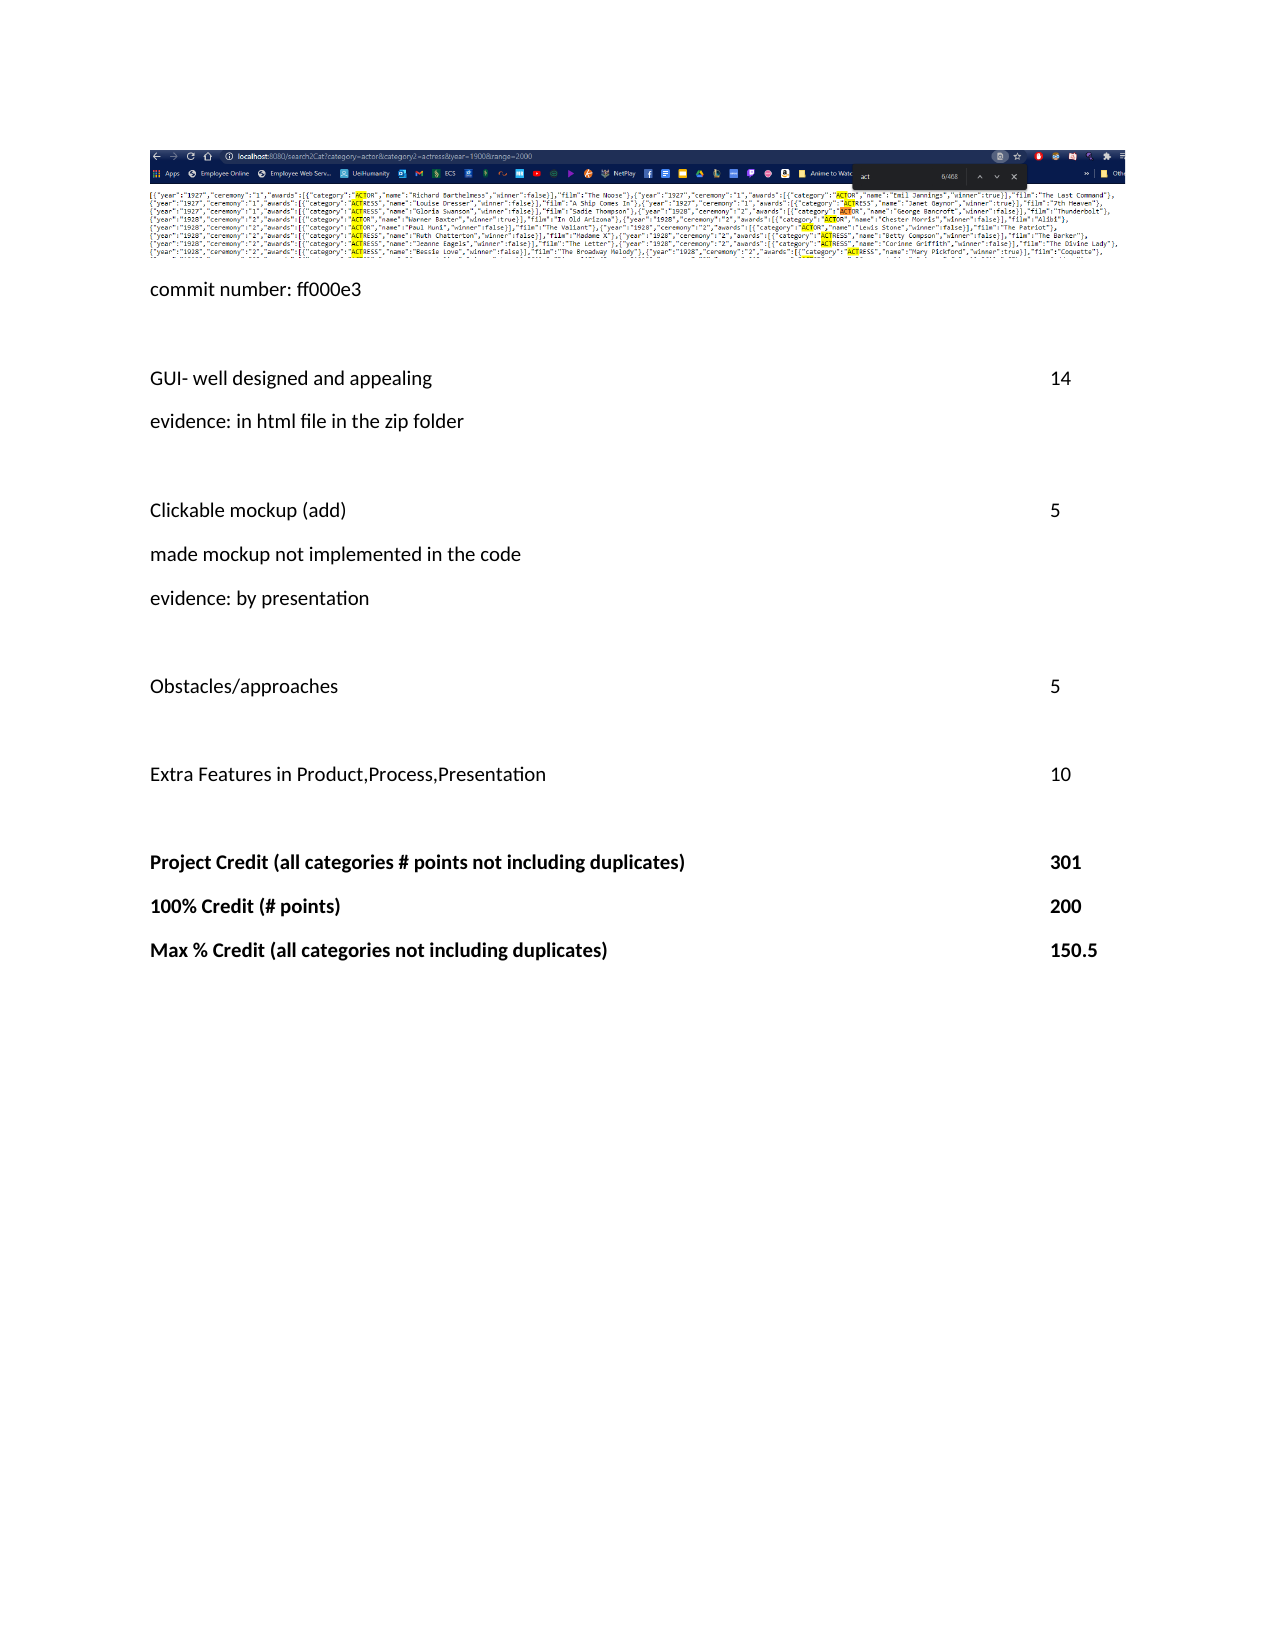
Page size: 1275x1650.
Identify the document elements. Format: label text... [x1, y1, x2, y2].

text Project Credit (all categories # points not including duplicates) 301 [150, 849, 1125, 875]
text evidence: in html file in the zip folder [150, 409, 1125, 434]
text Max % Credit (all categories not including duplicates) 150.5 [150, 937, 1125, 963]
text 100% Credit (# points) 200 [150, 893, 1125, 919]
text commit number: ff000e3 [150, 277, 1125, 302]
text evidence: by presentation [150, 585, 1125, 610]
text Extra Features in Product,Process,Presentation 10 [150, 761, 1125, 787]
text Clickable mockup (add) 5 [150, 497, 1125, 522]
text GUI- well designed and appealing 14 [150, 365, 1125, 390]
text Obstacles/approaches 5 [150, 673, 1125, 698]
text made mockup not implemented in the code [150, 541, 1125, 566]
picture [150, 150, 1125, 258]
